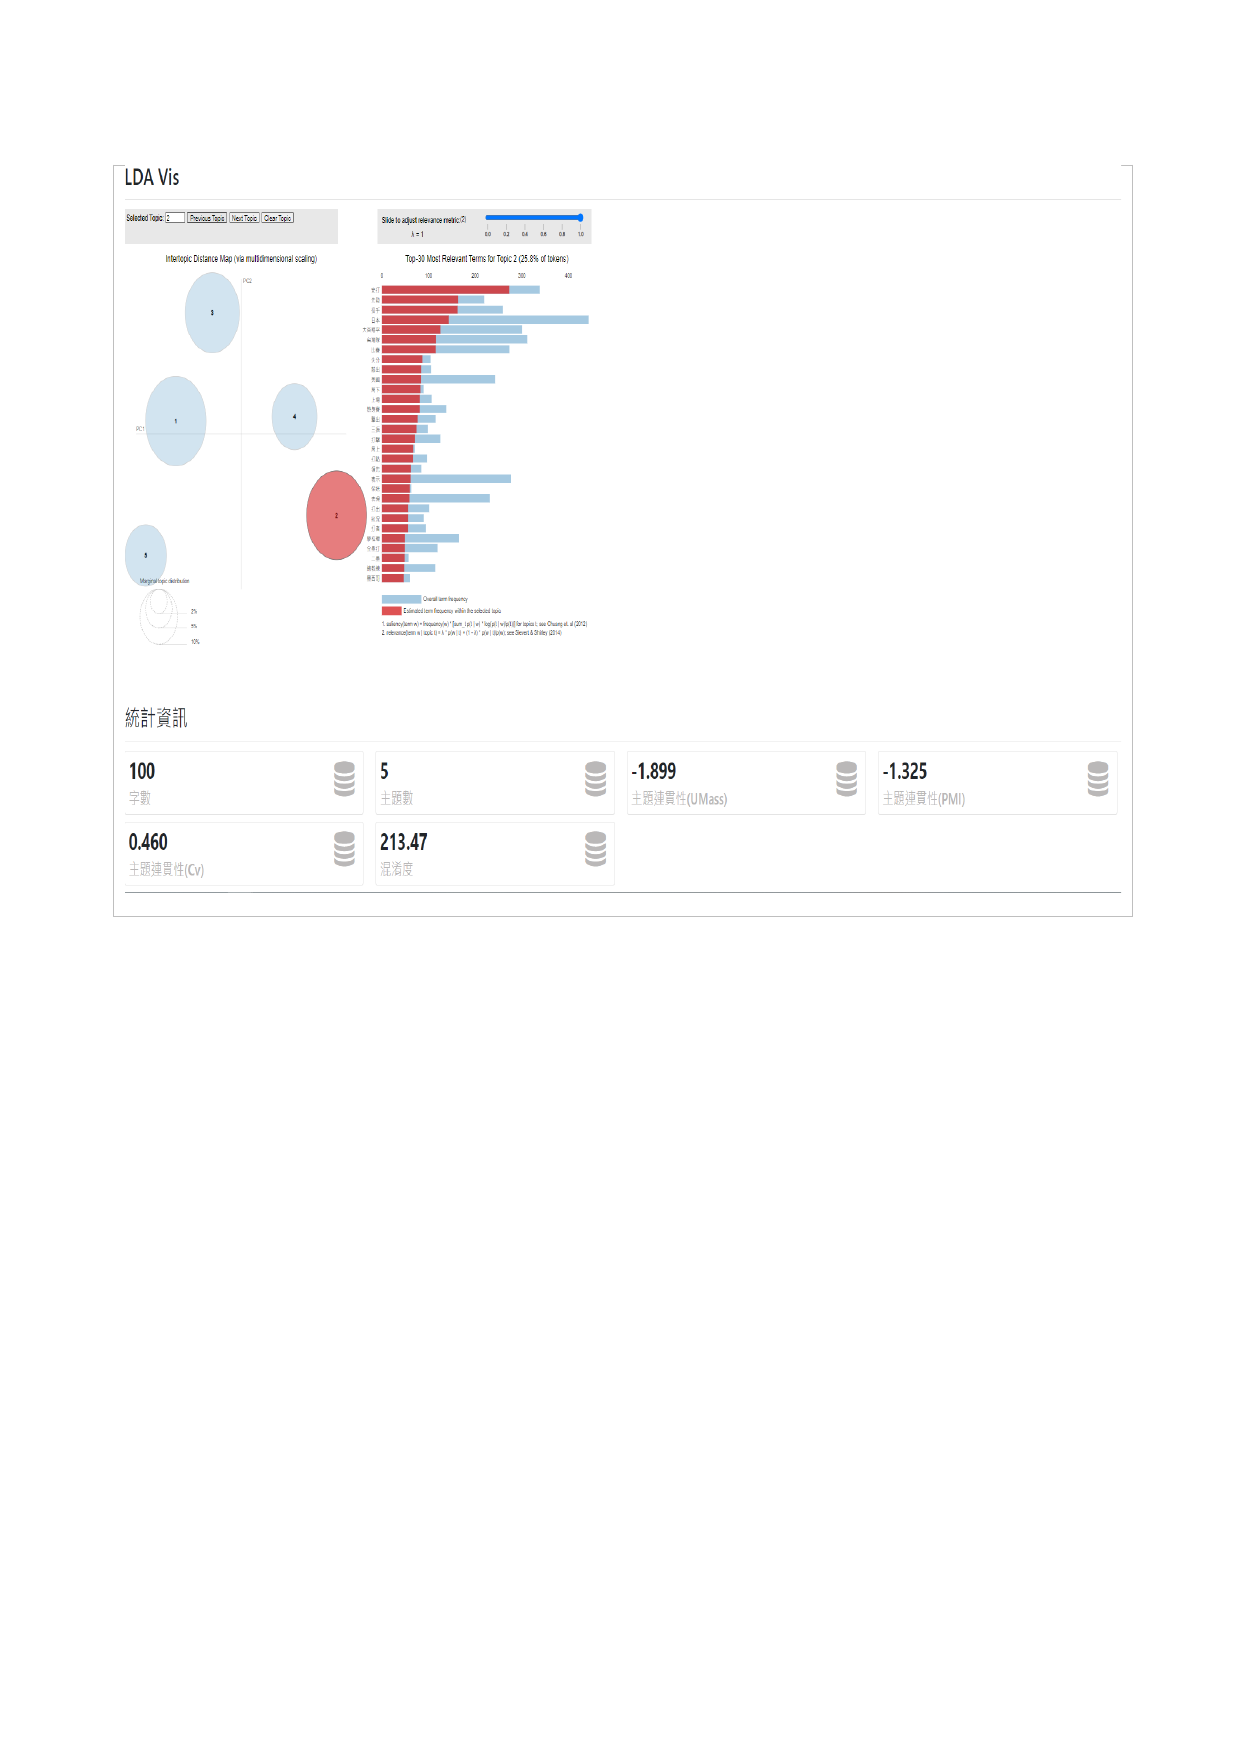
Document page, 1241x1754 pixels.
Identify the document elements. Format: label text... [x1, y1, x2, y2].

picture [125, 165, 1122, 893]
table_cell 八、LDA主題模型命名: 主題1: 球星張育成 出現最高前三詞頻:張育成/台灣/棒球 分析結果:台灣球員張育成傳可能會和美國大聯盟球隊紅襪隊簽約。這則消息瞬間引起了球迷們的關注和熱烈討論，大家都期待著看到張育成在經典賽的表現。與此同時，啦啦隊女神的話題也在社交媒體上引起了熱烈的討論，進一步加強了人們對於經典賽的關注度和興趣。 主題2:比賽賽況轉播 出現最高前三詞頻:安打/先發/投手 分析結果: 經典賽是棒球界最高榮譽的賽事之一，球迷們總是熱烈期待著每一年的比賽。在經典賽中，安打數量、先發陣容和投手表現都是球迷們關注的重點。這些關鍵因素在經典賽中的表現往往是決定勝負的關鍵。 [114, 166, 1132, 916]
